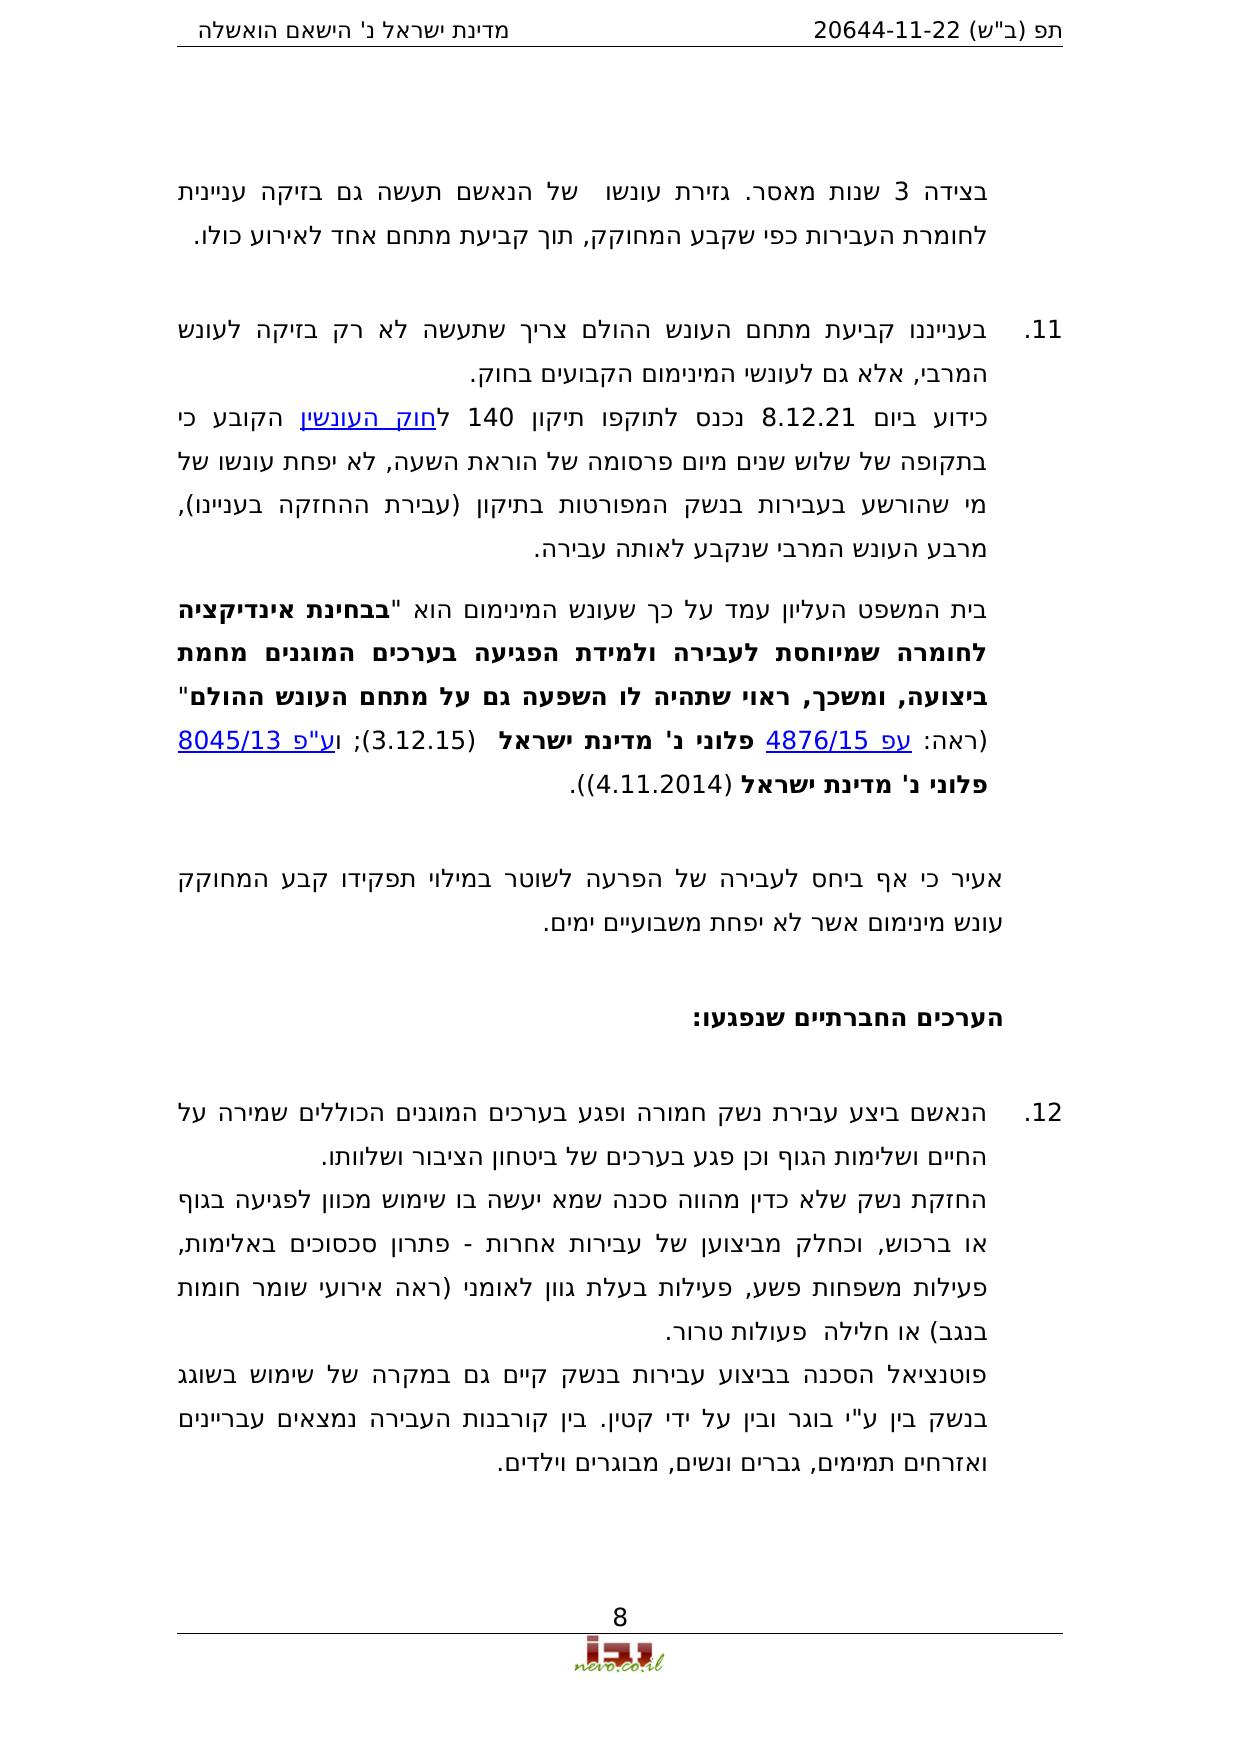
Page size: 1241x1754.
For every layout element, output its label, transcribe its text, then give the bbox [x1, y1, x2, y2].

text אעיר כי אף ביחס לעבירה של הפרעה לשוטר במילוי תפקידו קבע המחוקק עונש מינימום אשר לא יפחת משבועיים ימים. [177, 865, 1004, 938]
text החזקת נשק שלא כדין מהווה סכנה שמא יעשה בו שימוש מכוון לפגיעה בגוף או ברכוש, וכחלק מביצוען של עבירות אחרות - פתרון סכסוכים באלימות, פעילות משפחות פשע, פעילות בעלת גוון לאומני (ראה אירועי שומר חומות בנגב) או חלילה פעולות טרור. [177, 1186, 988, 1346]
text פוטנציאל הסכנה בביצוע עבירות בנשק קיים גם במקרה של שימוש בשוגג בנשק בין ע"י בוגר ובין על ידי קטין. בין קורבנות העבירה נמצאים עבריינים ואזרחים תמימים, גברים ונשים, מבוגרים וילדים. [177, 1361, 988, 1477]
picture [574, 1635, 666, 1673]
text הערכים החברתיים שנפגעו: [177, 1003, 1063, 1032]
text בית המשפט העליון עמד על כך שעונש המינימום הוא "בבחינת אינדיקציה לחומרה שמיוחסת לעבירה ולמידת הפגיעה בערכים המוגנים מחמת ביצועה, ומשכך, ראוי שתהיה לו השפעה גם על מתחם העונש ההולם" (ראה: עפ 4876/15 פלוני נ' מדינת ישראל (3.12.15); וע"פ 8045/13 פלוני נ' מדינת ישראל (‏4.11.2014)). [177, 595, 988, 799]
text 11. בענייננו קביעת מתחם העונש ההולם צריך שתעשה לא רק בזיקה לעונש המרבי, אלא גם לעונשי המינימום הקבועים בחוק. [177, 316, 1063, 389]
text 12. הנאשם ביצע עבירת נשק חמורה ופגע בערכים המוגנים הכוללים שמירה על החיים ושלימות הגוף וכן פגע בערכים של ביטחון הציבור ושלוותו. [177, 1098, 1063, 1171]
list כידוע ביום 8.12.21 נכנס לתוקפו תיקון 140 לחוק העונשין הקובע כי בתקופה של שלוש שנים מיום פרסומה של הוראת השעה, לא יפחת עונשו של מי שהורשע בעבירות בנשק המפורטות בתיקון (עבירת ההחזקה בעניינו), מרבע העונש המרבי שנקבע לאותה עבירה. [177, 403, 988, 564]
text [177, 177, 988, 250]
